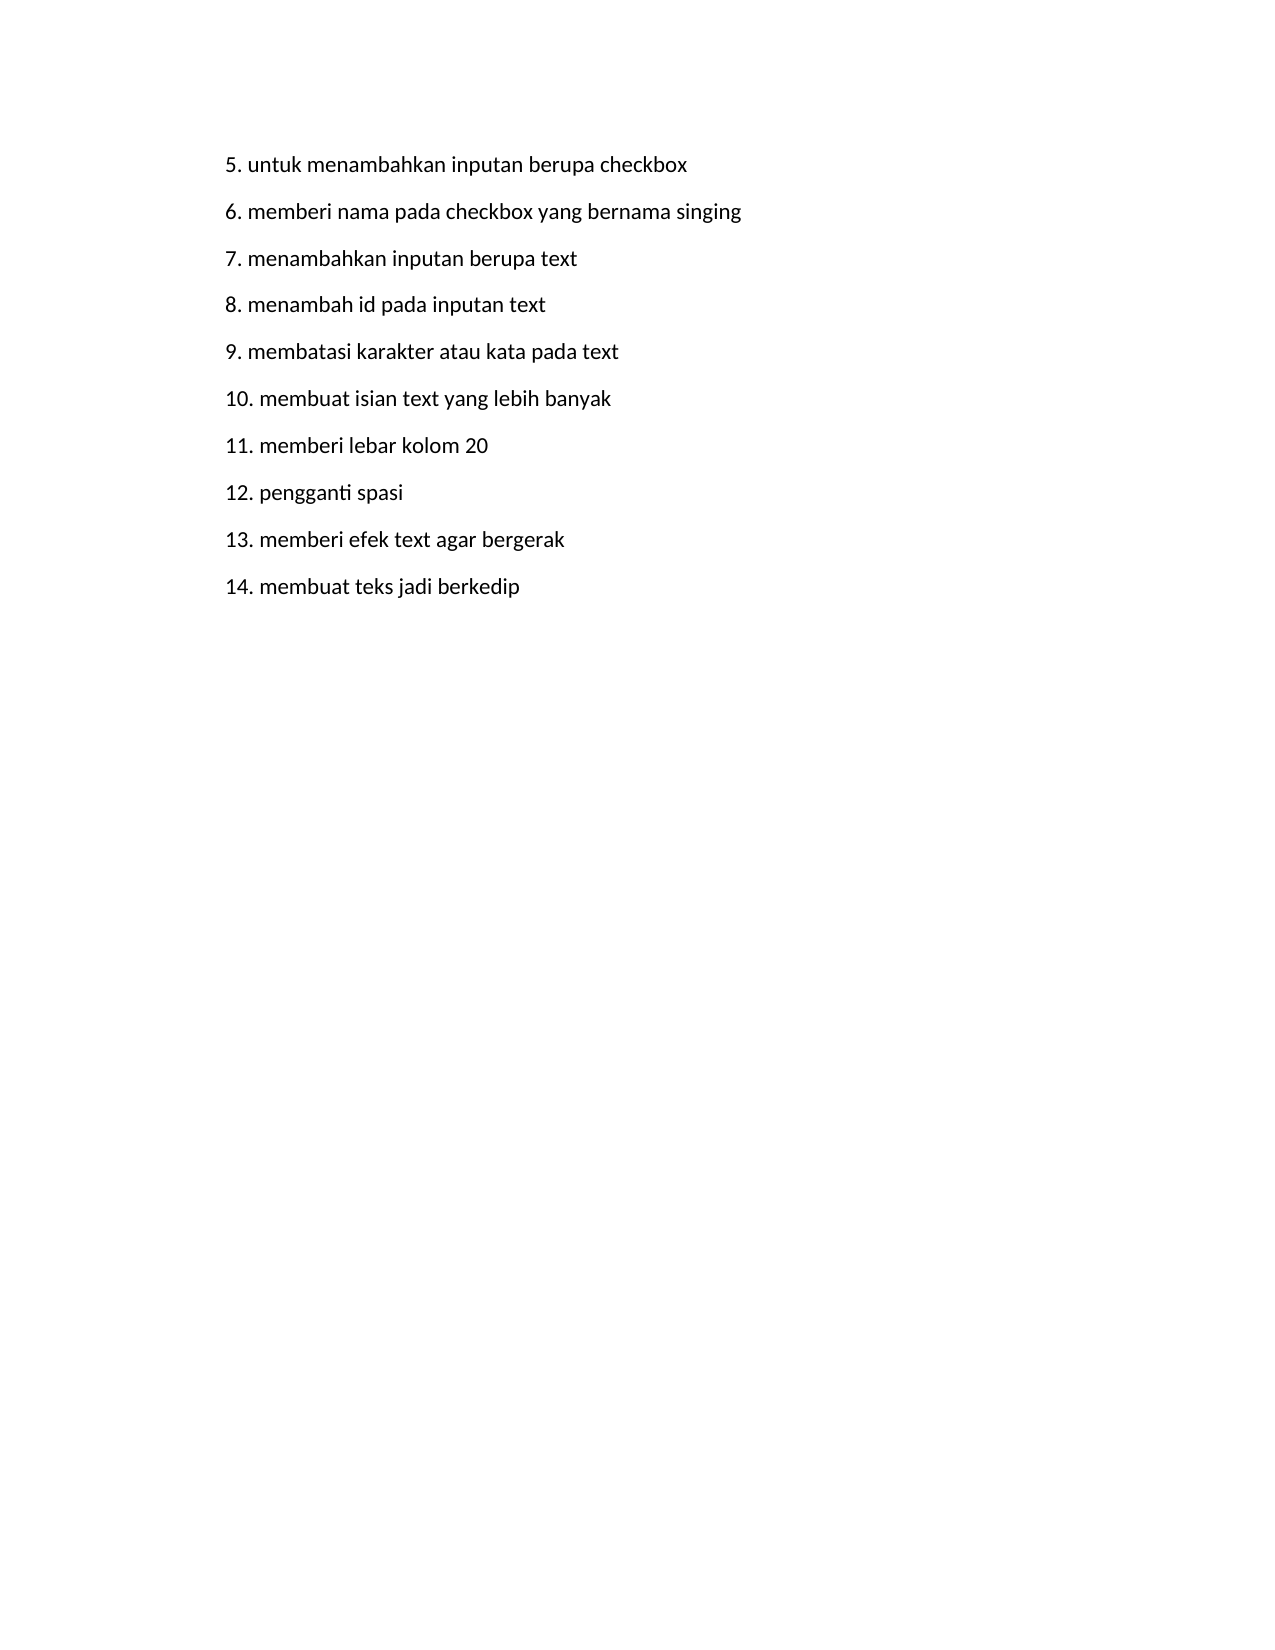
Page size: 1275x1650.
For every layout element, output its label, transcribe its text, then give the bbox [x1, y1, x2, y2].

text 11. memberi lebar kolom 20 [150, 431, 1125, 459]
text 13. memberi efek text agar bergerak [150, 525, 1125, 553]
text 12. pengganti spasi [150, 478, 1125, 506]
text 7. menambahkan inputan berupa text [150, 244, 1125, 272]
text 6. memberi nama pada checkbox yang bernama singing [150, 197, 1125, 225]
text 9. membatasi karakter atau kata pada text [150, 337, 1125, 366]
text 8. menambah id pada inputan text [150, 291, 1125, 319]
text 14. membuat teks jadi berkedip [150, 572, 1125, 600]
text 10. membuat isian text yang lebih banyak [150, 384, 1125, 412]
text 5. untuk menambahkan inputan berupa checkbox [150, 150, 1125, 178]
